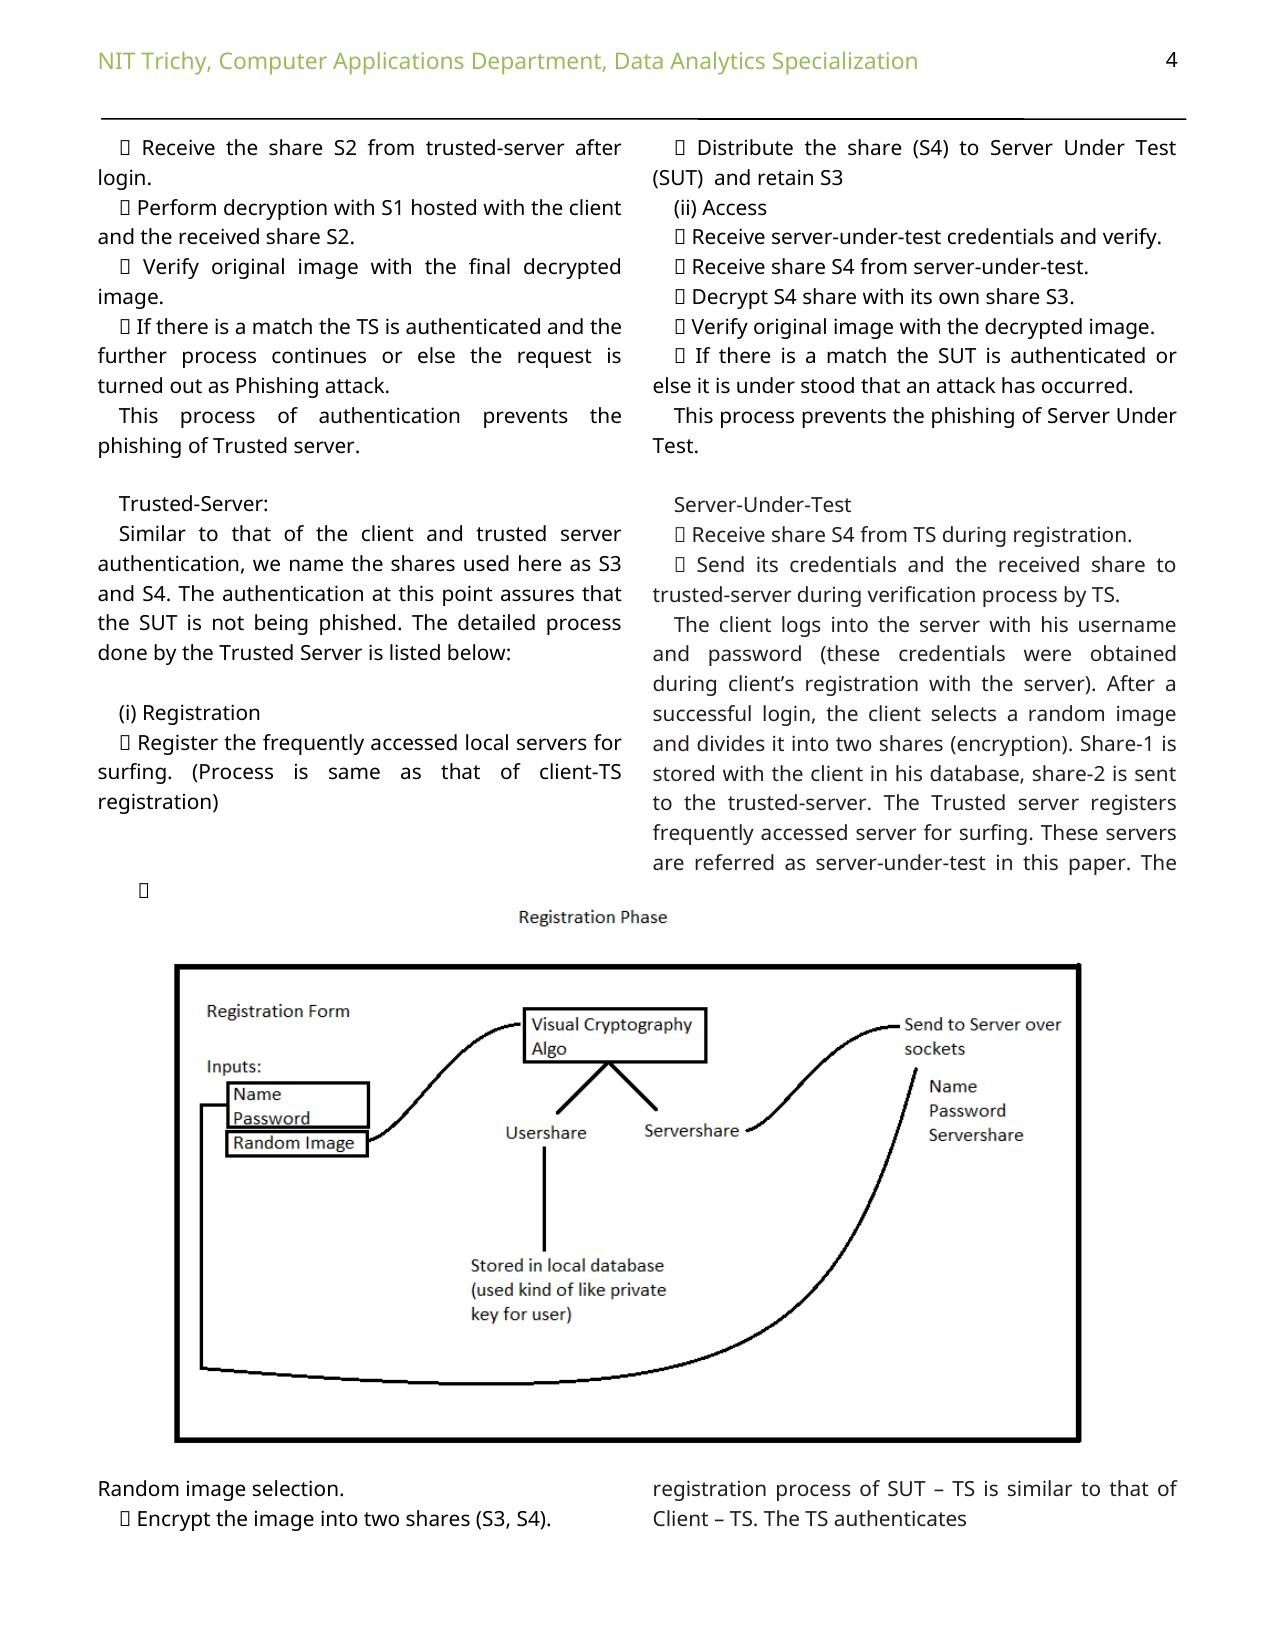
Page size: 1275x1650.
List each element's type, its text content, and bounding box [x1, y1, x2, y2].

text  Decrypt S4 share with its own share S3. [652, 282, 1177, 311]
text  Receive the share S2 from trusted-server after login. [97, 133, 622, 191]
text Trusted-Server: [97, 489, 622, 518]
text  Receive share S4 from TS during registration. [652, 520, 1177, 549]
text  Perform decryption with S1 hosted with the client and the received share S2. [97, 193, 622, 251]
text Similar to that of the client and trusted server authentication, we name the shares used here as S3 and S4. The authentication at this point assures that the SUT is not being phished. The detailed process done by the Trusted Server is listed below: [97, 519, 622, 667]
text  Receive server-under-test credentials and verify. [652, 222, 1177, 251]
text  If there is a match the SUT is authenticated or else it is under stood that an attack has occurred. [652, 342, 1177, 400]
text  Send its credentials and the received share to trusted-server during verification process by TS. [652, 550, 1177, 608]
text  Register the frequently accessed local servers for surfing. (Process is same as that of client-TS registration) [97, 728, 622, 816]
text  Verify original image with the decrypted image. [652, 312, 1177, 340]
text This process prevents the phishing of Server Under Test. [652, 401, 1177, 459]
text  Distribute the share (S4) to Server Under Test (SUT) and retain S3 [652, 133, 1177, 191]
picture [150, 880, 1118, 1474]
text This process of authentication prevents the phishing of Trusted server. [97, 401, 622, 459]
text  If there is a match the TS is authenticated and the further process continues or else the request is turned out as Phishing attack. [97, 312, 622, 400]
text  Random image selection. [97, 877, 622, 1502]
text  Verify original image with the final decrypted image. [97, 252, 622, 311]
text  Receive share S4 from server-under-test. [652, 252, 1177, 281]
text  Encrypt the image into two shares (S3, S4). [97, 1504, 622, 1532]
text Server-Under-Test [652, 491, 1177, 519]
text (i) Registration [97, 698, 622, 726]
text The client logs into the server with his username and password (these credentials were obtained during client’s registration with the server). After a successful login, the client selects a random image and divides it into two shares (encryption). Share-1 is stored with the client in his database, share-2 is sent to the trusted-server. The Trusted server registers frequently accessed server for surfing. These servers are referred as server-under-test in this paper. The registration process of SUT – TS is similar to that of Client – TS. The TS authenticates [652, 610, 1177, 1532]
text (ii) Access [652, 193, 1177, 221]
